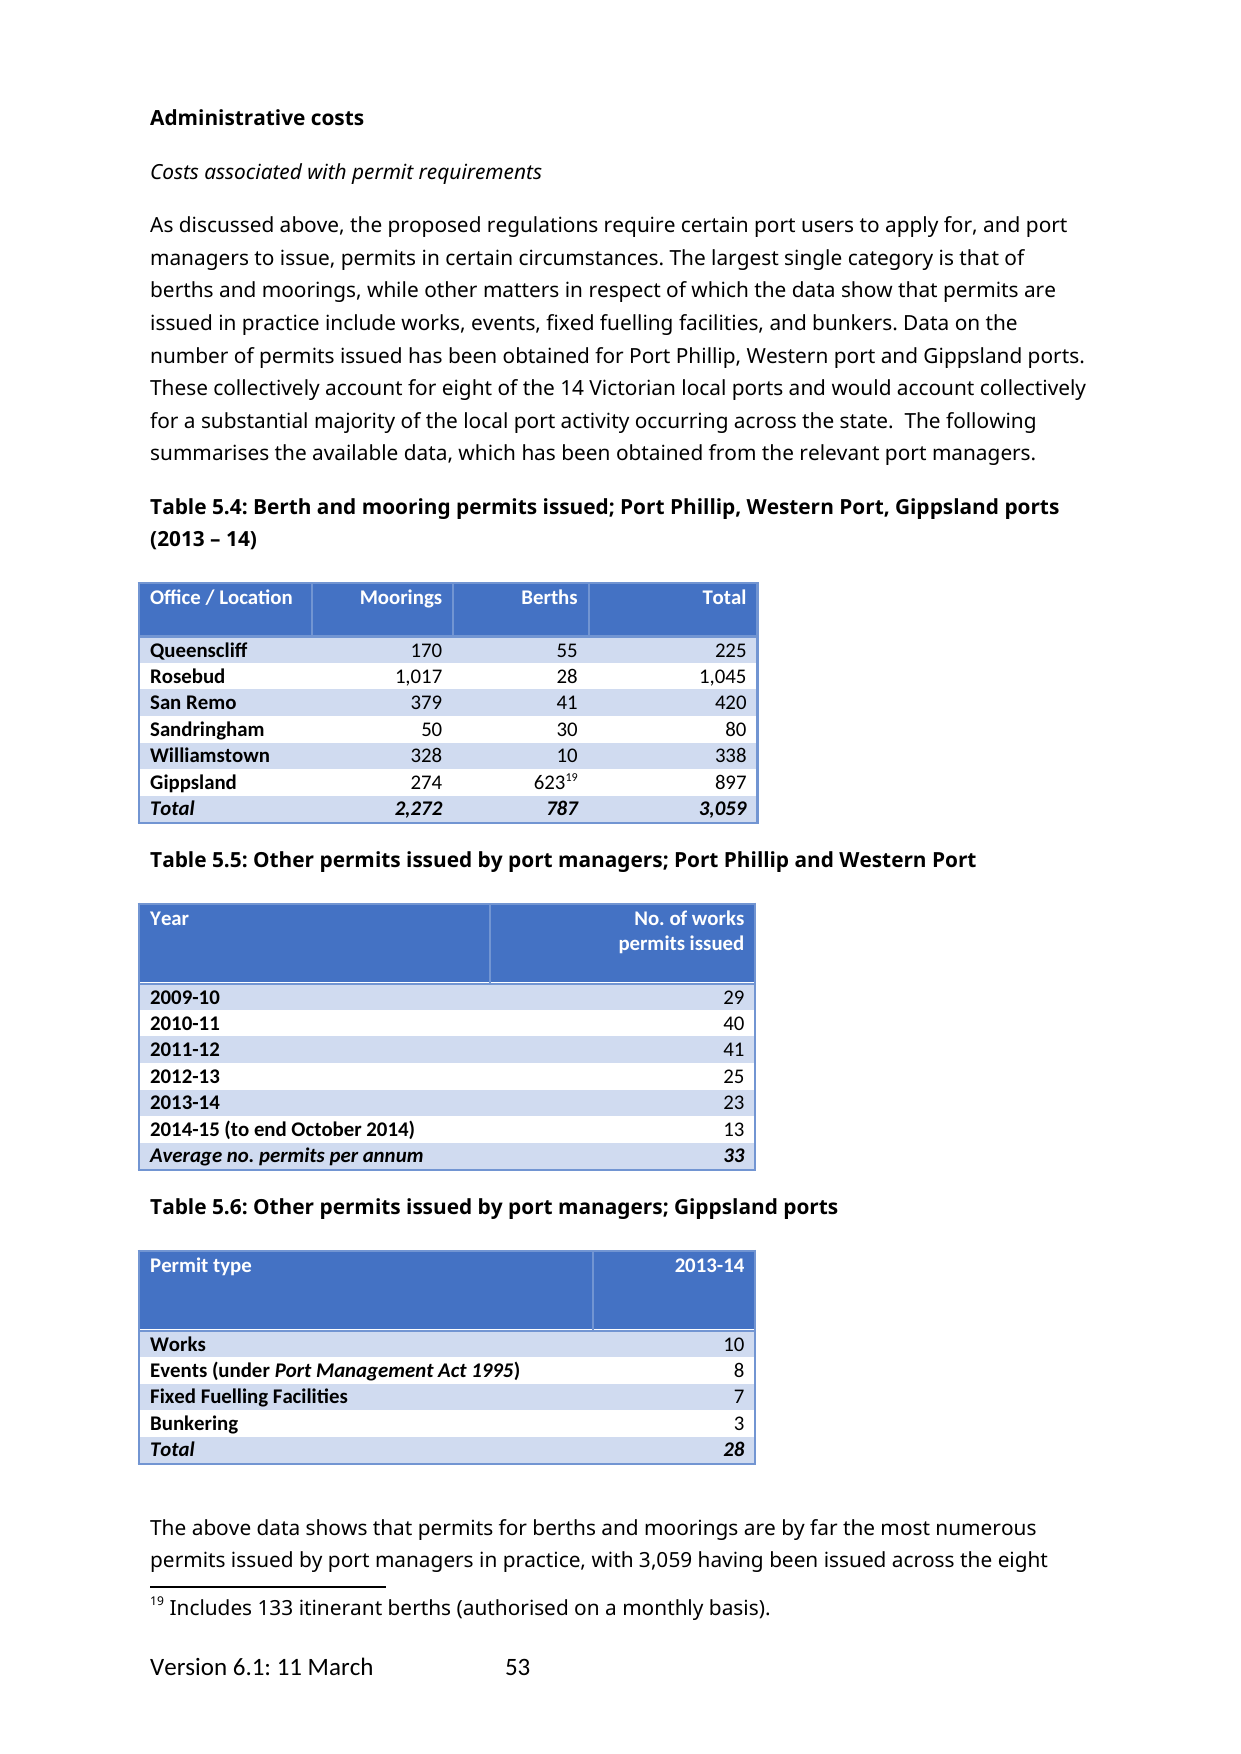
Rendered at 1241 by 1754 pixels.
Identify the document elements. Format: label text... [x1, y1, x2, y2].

table_cell Total [140, 796, 312, 822]
table_cell 50 [312, 716, 453, 742]
table_cell 7 [593, 1384, 754, 1410]
table_cell 13 [490, 1116, 754, 1143]
table_cell 274 [312, 769, 453, 796]
table_cell 55 [453, 638, 589, 663]
table_cell 2014-15 (to end October 2014) [140, 1116, 490, 1143]
subtitle Table 5.4: Berth and mooring permits issued; Port Phillip, Western Port, Gippsland ports (2013 – 14) [150, 492, 1090, 553]
table_cell 8 [593, 1357, 754, 1383]
table_header Year [140, 905, 489, 982]
table_cell 3 [593, 1410, 754, 1437]
subtitle Table 5.6: Other permits issued by port managers; Gippsland ports [150, 1192, 1090, 1221]
table_cell 29 [490, 985, 754, 1010]
table_cell Works [140, 1332, 593, 1357]
table_cell 10 [593, 1332, 754, 1357]
table_cell 2013-14 [140, 1090, 490, 1116]
text As discussed above, the proposed regulations require certain port users to apply for, and port managers to issue, permits in certain circumstances. The largest single category is that of berths and moorings, while other matters in respect of which the data show that permits are issued in practice include works, events, fixed fuelling facilities, and bunkers. Data on the number of permits issued has been obtained for Port Phillip, Western port and Gippsland ports. These collectively account for eight of the 14 Victorian local ports and would account collectively for a substantial majority of the local port activity occurring across the state. The following summarises the available data, which has been obtained from the relevant port managers. [150, 210, 1090, 467]
table_cell 170 [312, 638, 453, 663]
table_header 2013-14 [594, 1252, 754, 1329]
table_cell 225 [589, 638, 756, 663]
table_cell 40 [490, 1010, 754, 1036]
table_cell 28 [593, 1437, 754, 1463]
table_cell Williamstown [140, 743, 312, 769]
table_cell San Remo [140, 689, 312, 716]
table_cell 420 [589, 689, 756, 716]
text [150, 1513, 1090, 1574]
table_header Total [590, 584, 756, 635]
text Administrative costs [150, 103, 1090, 132]
table_cell 3,059 [589, 796, 756, 822]
table_cell Average no. permits per annum [140, 1143, 490, 1169]
table_cell 2012-13 [140, 1063, 490, 1089]
table_cell 1,017 [312, 663, 453, 689]
table_header Permit type [140, 1252, 592, 1329]
table_cell Sandringham [140, 716, 312, 742]
table_cell 28 [453, 663, 589, 689]
table_cell 328 [312, 743, 453, 769]
table_header No. of works permits issued [491, 905, 754, 982]
table_cell 80 [589, 716, 756, 742]
text Costs associated with permit requirements [150, 157, 1090, 185]
table_header Moorings [313, 584, 452, 635]
table_cell 2009-10 [140, 985, 490, 1010]
table_cell 10 [453, 743, 589, 769]
table_cell 30 [453, 716, 589, 742]
table_header Office / Location [140, 584, 311, 635]
table_cell Fixed Fuelling Facilities [140, 1384, 593, 1410]
table_cell 379 [312, 689, 453, 716]
table_cell Queenscliff [140, 638, 312, 663]
table_cell 623 [453, 769, 589, 796]
table_cell 25 [490, 1063, 754, 1089]
table_cell Bunkering [140, 1410, 593, 1437]
table_cell 2010-11 [140, 1010, 490, 1036]
table_cell Gippsland [140, 769, 312, 796]
table_cell 897 [589, 769, 756, 796]
table_cell Events (under Port Management Act 1995) [140, 1357, 593, 1383]
table_cell 2011-12 [140, 1036, 490, 1063]
table_cell 41 [453, 689, 589, 716]
table_cell Rosebud [140, 663, 312, 689]
table_header Berths [454, 584, 588, 635]
table_cell 33 [490, 1143, 754, 1169]
table_cell 1,045 [589, 663, 756, 689]
table_cell 2,272 [312, 796, 453, 822]
table_cell 787 [453, 796, 589, 822]
subtitle Table 5.5: Other permits issued by port managers; Port Phillip and Western Port [150, 845, 1090, 873]
table_cell 338 [589, 743, 756, 769]
table_cell 23 [490, 1090, 754, 1116]
table_cell Total [140, 1437, 593, 1463]
table_cell 41 [490, 1036, 754, 1063]
